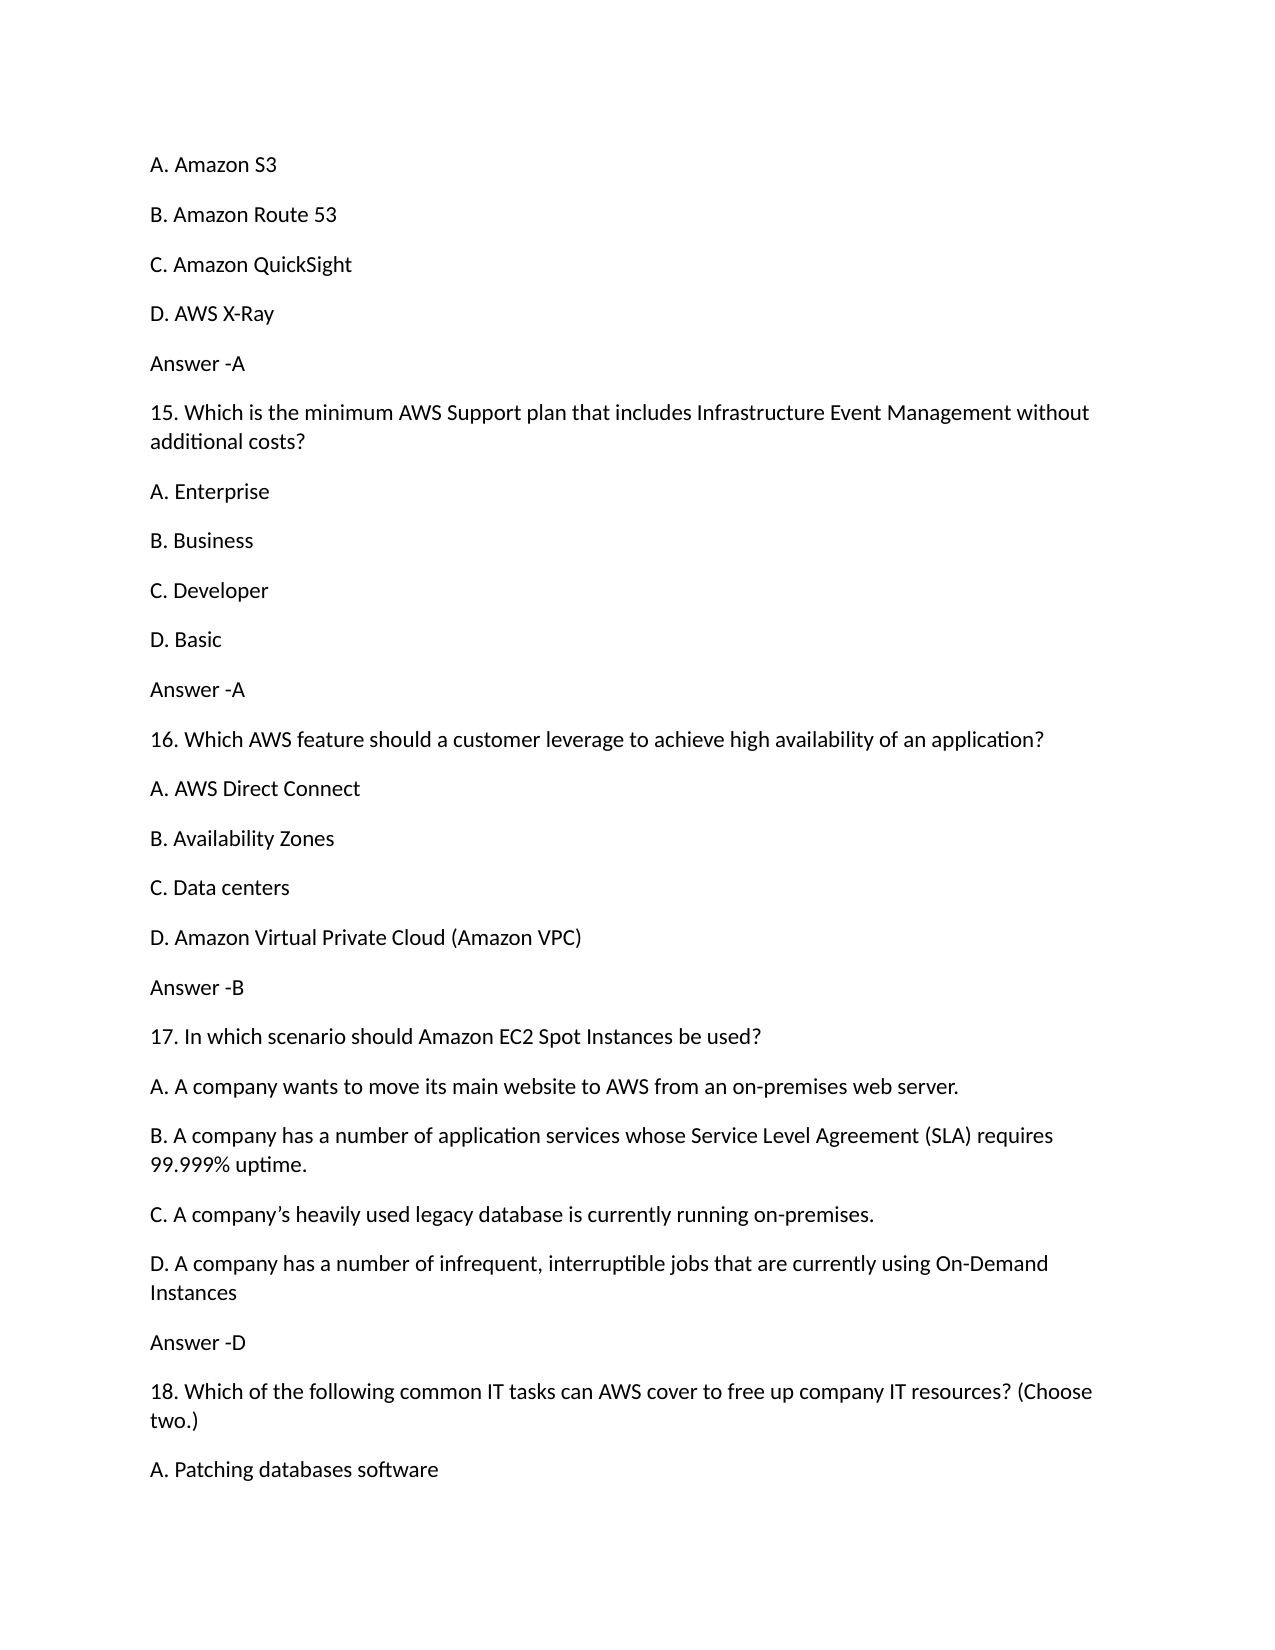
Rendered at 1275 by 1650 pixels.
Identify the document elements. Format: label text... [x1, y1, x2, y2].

text Answer -B [150, 972, 1125, 1001]
text 16. Which AWS feature should a customer leverage to achieve high availability of an application? [150, 724, 1125, 753]
text A. Enterprise [150, 476, 1125, 505]
text C. A company’s heavily used legacy database is currently running on-premises. [150, 1199, 1125, 1228]
text D. Basic [150, 625, 1125, 654]
text B. Amazon Route 53 [150, 199, 1125, 228]
text B. Availability Zones [150, 823, 1125, 852]
text Answer -D [150, 1327, 1125, 1356]
text 17. In which scenario should Amazon EC2 Spot Instances be used? [150, 1022, 1125, 1050]
text D. A company has a number of infrequent, interruptible jobs that are currently using On-Demand Instances [150, 1249, 1125, 1306]
text 18. Which of the following common IT tasks can AWS cover to free up company IT resources? (Choose two.) [150, 1377, 1125, 1434]
text A. Amazon S3 [150, 150, 1125, 179]
text A. A company wants to move its main website to AWS from an on-premises web server. [150, 1071, 1125, 1100]
text A. AWS Direct Connect [150, 774, 1125, 802]
text C. Developer [150, 575, 1125, 604]
text C. Data centers [150, 873, 1125, 902]
text A. Patching databases software [150, 1455, 1125, 1484]
text B. Business [150, 526, 1125, 554]
text D. Amazon Virtual Private Cloud (Amazon VPC) [150, 922, 1125, 951]
text 15. Which is the minimum AWS Support plan that includes Infrastructure Event Management without additional costs? [150, 398, 1125, 455]
text B. A company has a number of application services whose Service Level Agreement (SLA) requires 99.999% uptime. [150, 1121, 1125, 1178]
text D. AWS X-Ray [150, 299, 1125, 327]
text Answer -A [150, 674, 1125, 703]
text C. Amazon QuickSight [150, 249, 1125, 278]
text Answer -A [150, 348, 1125, 377]
